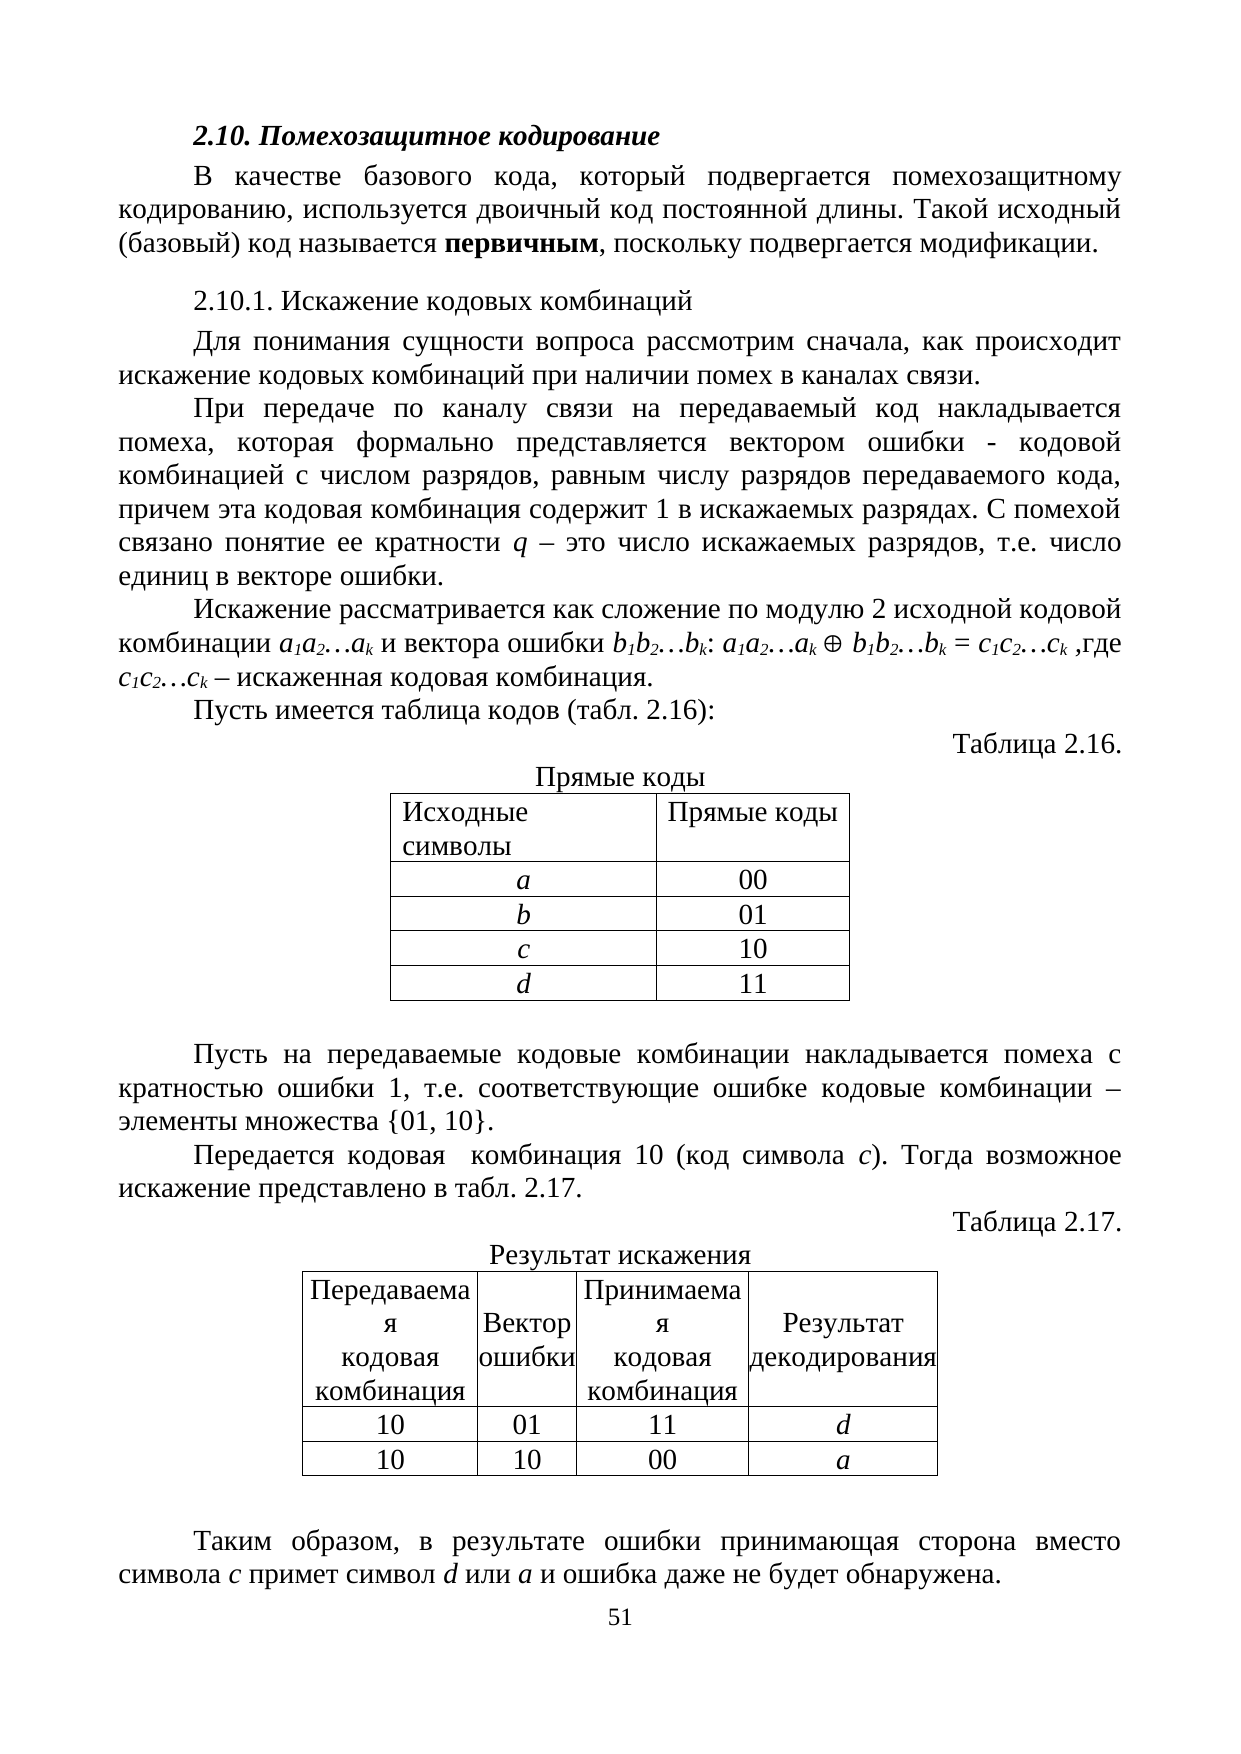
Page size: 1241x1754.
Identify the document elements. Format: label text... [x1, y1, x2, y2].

text Для понимания сущности вопроса рассмотрим сначала, как происходит искажение кодовых комбинаций при наличии помех в каналах связи. [118, 323, 1122, 390]
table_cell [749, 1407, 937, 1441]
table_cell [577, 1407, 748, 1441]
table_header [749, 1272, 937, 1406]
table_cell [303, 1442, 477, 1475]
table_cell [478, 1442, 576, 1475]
text Таблица 2.16. [118, 726, 1122, 759]
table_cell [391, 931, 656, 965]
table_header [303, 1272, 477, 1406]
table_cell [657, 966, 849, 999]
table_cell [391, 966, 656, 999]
text Пусть на передаваемые кодовые комбинации накладывается помеха с кратностью ошибки 1, т.е. соответствующие ошибке кодовые комбинации – элементы множества {01, 10}. [118, 1036, 1122, 1137]
subtitle 2.10. Помехозащитное кодирование [118, 118, 1122, 152]
text Таким образом, в результате ошибки принимающая сторона вместо символа c примет символ d или a и ошибка даже не будет обнаружена. [118, 1523, 1122, 1590]
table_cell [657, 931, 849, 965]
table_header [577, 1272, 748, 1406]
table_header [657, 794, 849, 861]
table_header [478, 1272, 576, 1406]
text В качестве базового кода, который подвергается помехозащитному кодированию, используется двоичный код постоянной длины. Такой исходный (базовый) код называется первичным, поскольку подвергается модификации. [118, 158, 1122, 258]
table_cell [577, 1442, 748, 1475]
text Результат искажения [118, 1237, 1122, 1271]
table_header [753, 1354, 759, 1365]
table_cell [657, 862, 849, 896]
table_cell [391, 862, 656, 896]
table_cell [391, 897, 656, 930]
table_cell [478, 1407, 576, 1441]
text Искажение рассматривается как сложение по модулю 2 исходной кодовой комбинации a1a2…ak и вектора ошибки b1b2…bk: a1a2…ak b1b2…bk = c1c2…ck ,где c1c2…ck – искаженная кодовая комбинация. [118, 592, 1122, 692]
text При передаче по каналу связи на передаваемый код накладывается помеха, которая формально представляется вектором ошибки - кодовой комбинацией с числом разрядов, равным числу разрядов передаваемого кода, причем эта кодовая комбинация содержит 1 в искажаемых разрядах. С помехой связано понятие ее кратности q – это число искажаемых разрядов, т.е. число единиц в векторе ошибки. [118, 390, 1122, 592]
text Прямые коды [118, 759, 1122, 793]
text Передается кодовая комбинация 10 (код символа c). Тогда возможное искажение представлено в табл. 2.17. [118, 1137, 1122, 1204]
subtitle 2.10.1. Искажение кодовых комбинаций [118, 283, 1122, 317]
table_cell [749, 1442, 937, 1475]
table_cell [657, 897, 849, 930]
text Пусть имеется таблица кодов (табл. 2.16): [118, 692, 1122, 726]
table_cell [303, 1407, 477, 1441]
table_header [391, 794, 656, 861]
text Таблица 2.17. [118, 1204, 1122, 1237]
